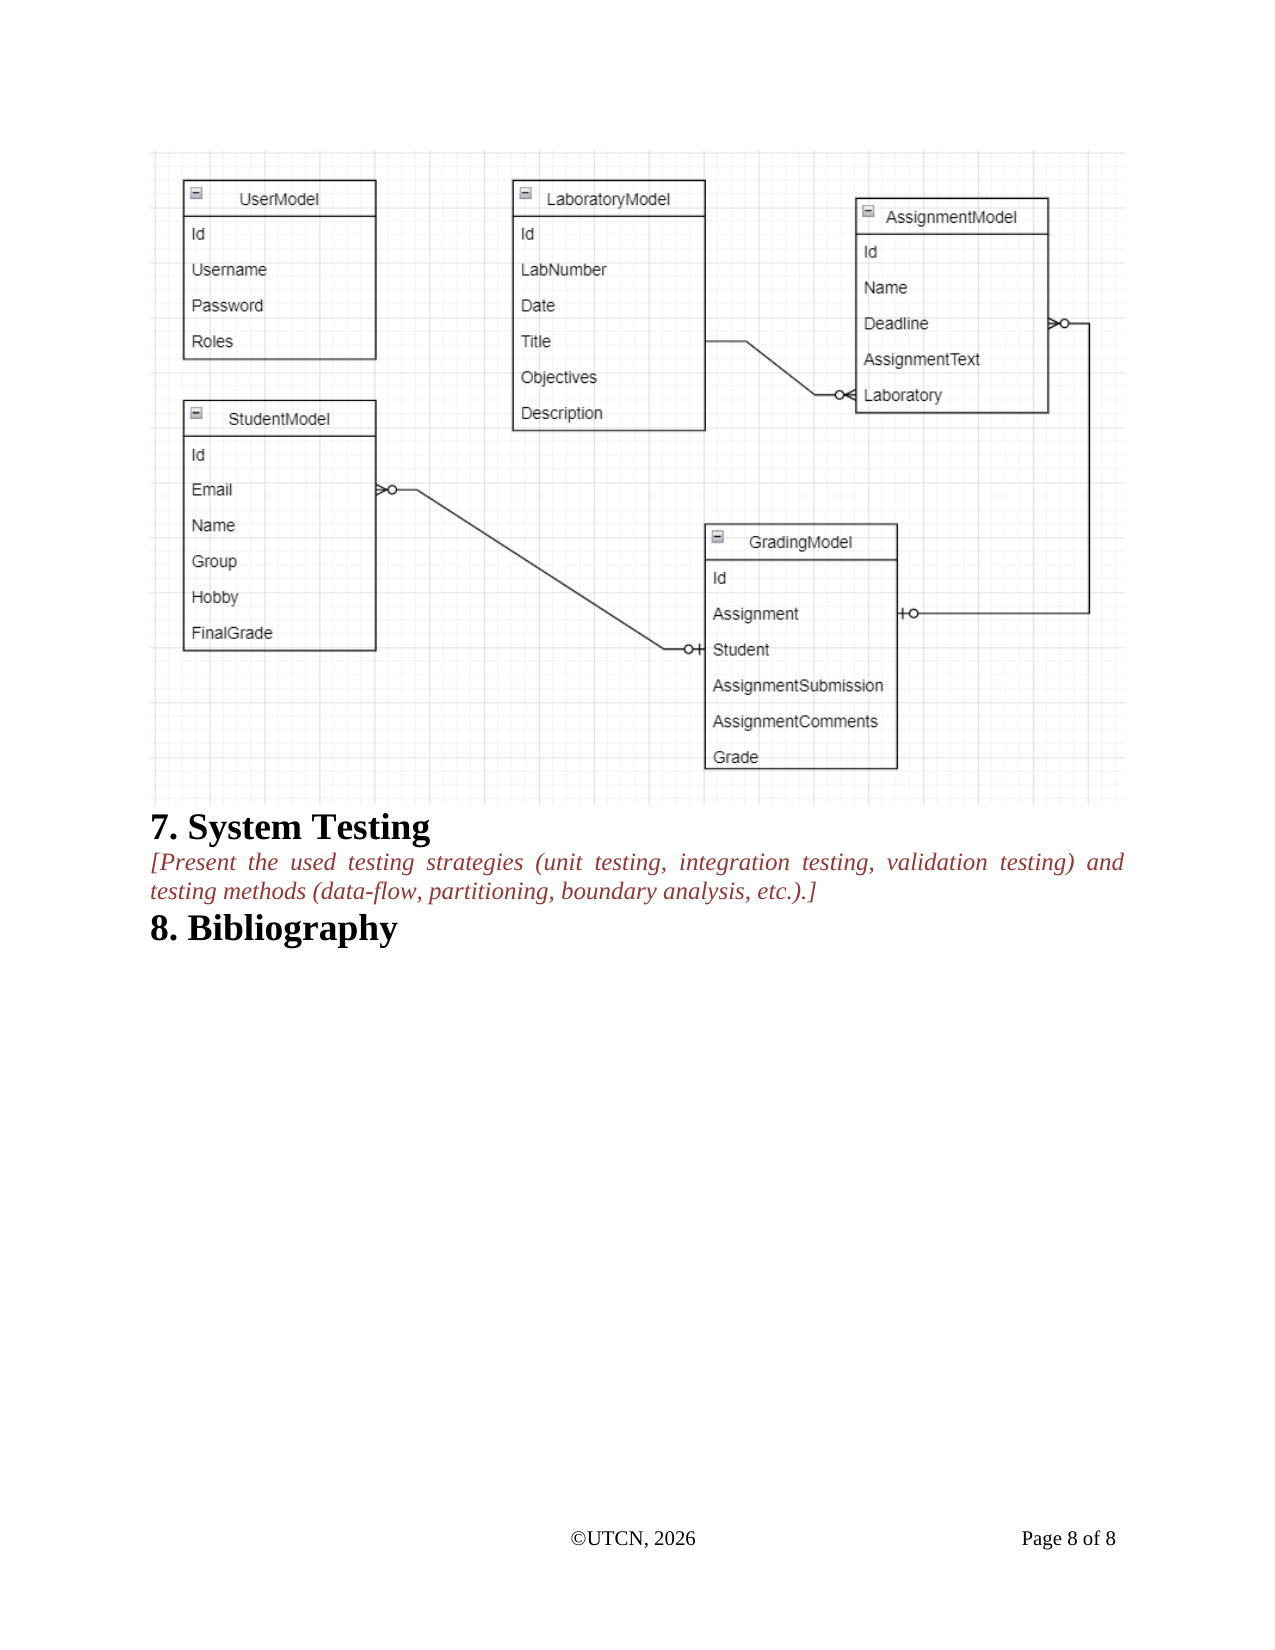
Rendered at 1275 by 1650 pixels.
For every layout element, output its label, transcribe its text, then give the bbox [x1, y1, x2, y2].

title 8. Bibliography [150, 905, 1125, 948]
text [Present the used testing strategies (unit testing, integration testing, validation testing) and testing methods (data-flow, partitioning, boundary analysis, etc.).] [150, 847, 1125, 905]
picture [150, 150, 1125, 805]
title 7. System Testing [150, 805, 1125, 847]
